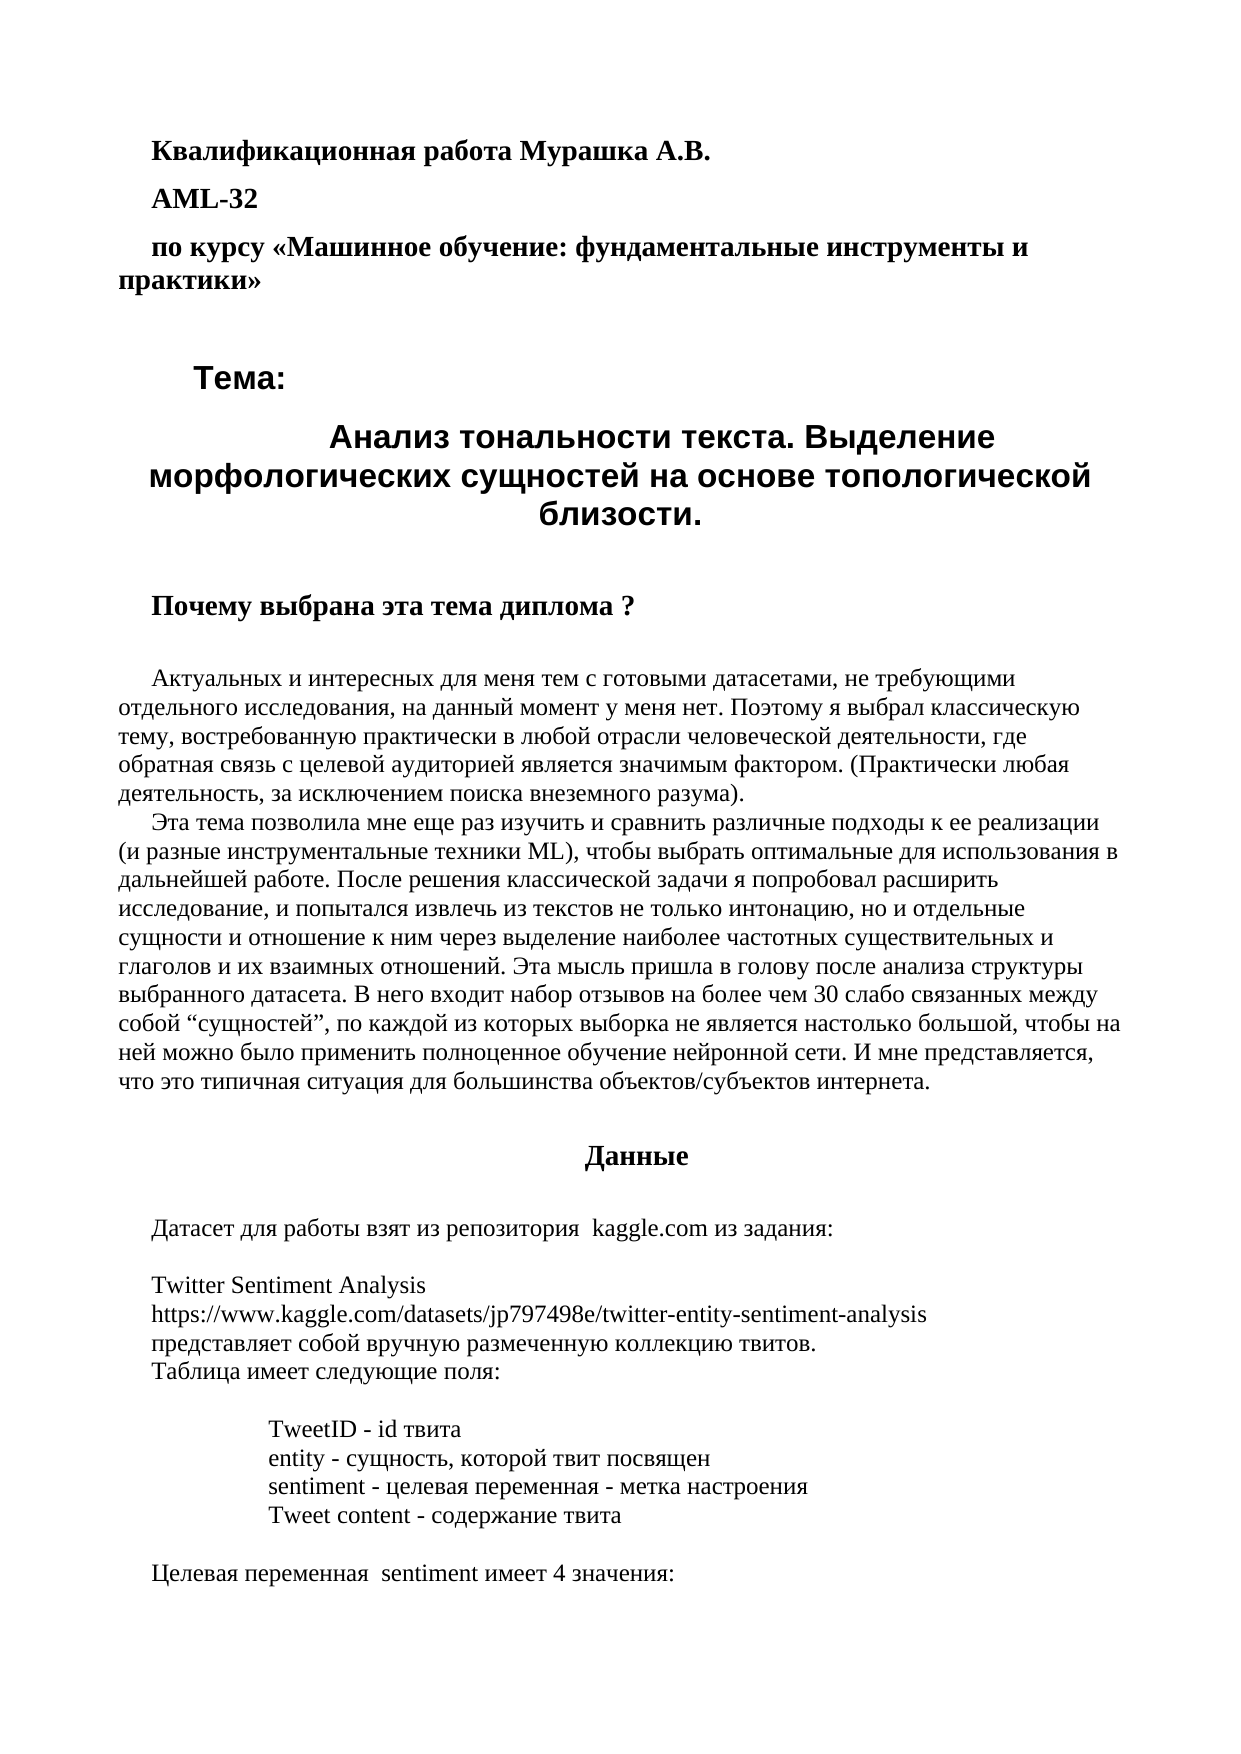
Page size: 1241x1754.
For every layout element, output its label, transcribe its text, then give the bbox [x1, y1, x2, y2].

text Таблица имеет следующие поля: [118, 1356, 1122, 1385]
text Датасет для работы взят из репозитория kaggle.com из задания: [118, 1213, 1122, 1241]
subtitle по курсу «Машинное обучение: фундаментальные инструменты и практики» [118, 229, 1122, 296]
subtitle Квалификационная работа Мурашка А.В. [118, 133, 1122, 166]
text Эта тема позволила мне еще раз изучить и сравнить различные подходы к ее реализации (и разные инструментальные техники ML), чтобы выбрать оптимальные для использования в дальнейшей работе. После решения классической задачи я попробовал расширить исследование, и попытался извлечь из текстов не только интонацию, но и отдельные сущности и отношение к ним через выделение наиболее частотных существительных и глаголов и их взаимных отношений. Эта мысль пришла в голову после анализа структуры выбранного датасета. В него входит набор отзывов на более чем 30 слабо связанных между собой “сущностей”, по каждой из которых выборка не является настолько большой, чтобы на ней можно было применить полноценное обучение нейронной сети. И мне представляется, что это типичная ситуация для большинства объектов/субъектов интернета. [118, 807, 1122, 1094]
text Twitter Sentiment Analysis [118, 1270, 1122, 1299]
text Актуальных и интересных для меня тем с готовыми датасетами, не требующими отдельного исследования, на данный момент у меня нет. Поэтому я выбрал классическую тему, востребованную практически в любой отрасли человеческой деятельности, где обратная связь с целевой аудиторией является значимым фактором. (Практически любая деятельность, за исключением поиска внеземного разума). [118, 663, 1122, 807]
text представляет собой вручную размеченную коллекцию твитов. [118, 1328, 1122, 1356]
text TweetID - id твита entity - сущность, которой твит посвящен sentiment - целевая переменная - метка настроения Tweet content - содержание твита [118, 1414, 1122, 1529]
subtitle Почему выбрана эта тема диплома ? [118, 588, 1122, 622]
subtitle Анализ тональности текста. Выделение морфологических сущностей на основе топологической близости. [118, 417, 1122, 533]
subtitle AML-32 [118, 181, 1122, 214]
subtitle Данные [118, 1138, 1122, 1171]
text https://www.kaggle.com/datasets/jp797498e/twitter-entity-sentiment-analysis [118, 1299, 1122, 1328]
text Целевая переменная sentiment имеет 4 значения: [118, 1558, 1122, 1586]
subtitle Тема: [118, 358, 1122, 397]
